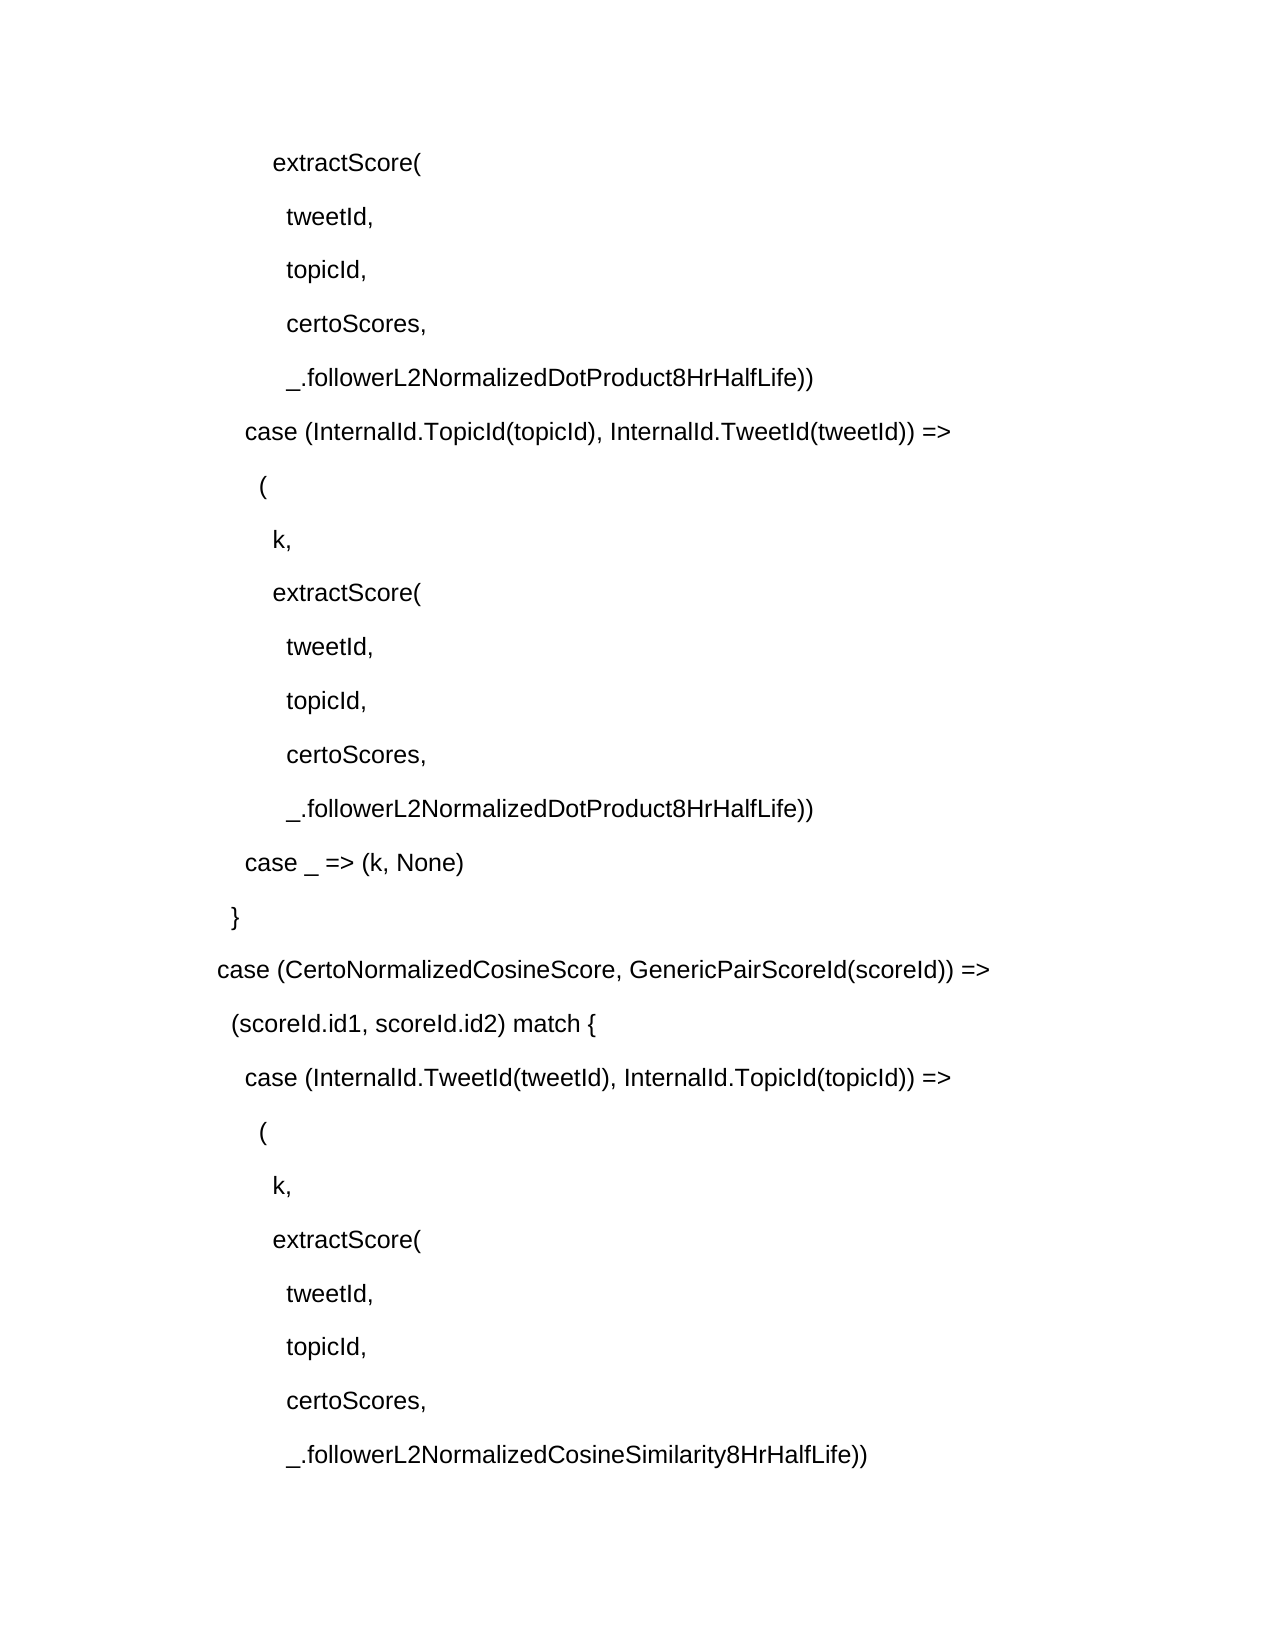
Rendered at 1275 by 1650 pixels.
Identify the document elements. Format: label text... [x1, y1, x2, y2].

text ( [148, 1117, 1127, 1146]
text certoScores, [148, 309, 1127, 338]
text topicId, [148, 1332, 1127, 1361]
text case (CertoNormalizedCosineScore, GenericPairScoreId(scoreId)) => [148, 955, 1127, 984]
text } [148, 902, 1127, 930]
text ( [148, 471, 1127, 499]
text _.followerL2NormalizedCosineSimilarity8HrHalfLife)) [148, 1440, 1127, 1469]
text tweetId, [148, 1278, 1127, 1307]
text certoScores, [148, 740, 1127, 769]
text case (InternalId.TopicId(topicId), InternalId.TweetId(tweetId)) => [148, 417, 1127, 446]
text _.followerL2NormalizedDotProduct8HrHalfLife)) [148, 794, 1127, 823]
text k, [148, 524, 1127, 553]
text (scoreId.id1, scoreId.id2) match { [148, 1009, 1127, 1038]
text k, [148, 1171, 1127, 1199]
text extractScore( [148, 1225, 1127, 1253]
text case (InternalId.TweetId(tweetId), InternalId.TopicId(topicId)) => [148, 1063, 1127, 1092]
text certoScores, [148, 1386, 1127, 1415]
text topicId, [148, 255, 1127, 284]
text tweetId, [148, 632, 1127, 661]
text extractScore( [148, 578, 1127, 607]
text topicId, [148, 686, 1127, 715]
text _.followerL2NormalizedDotProduct8HrHalfLife)) [148, 363, 1127, 392]
text extractScore( [148, 148, 1127, 176]
text tweetId, [148, 201, 1127, 230]
text case _ => (k, None) [148, 848, 1127, 876]
